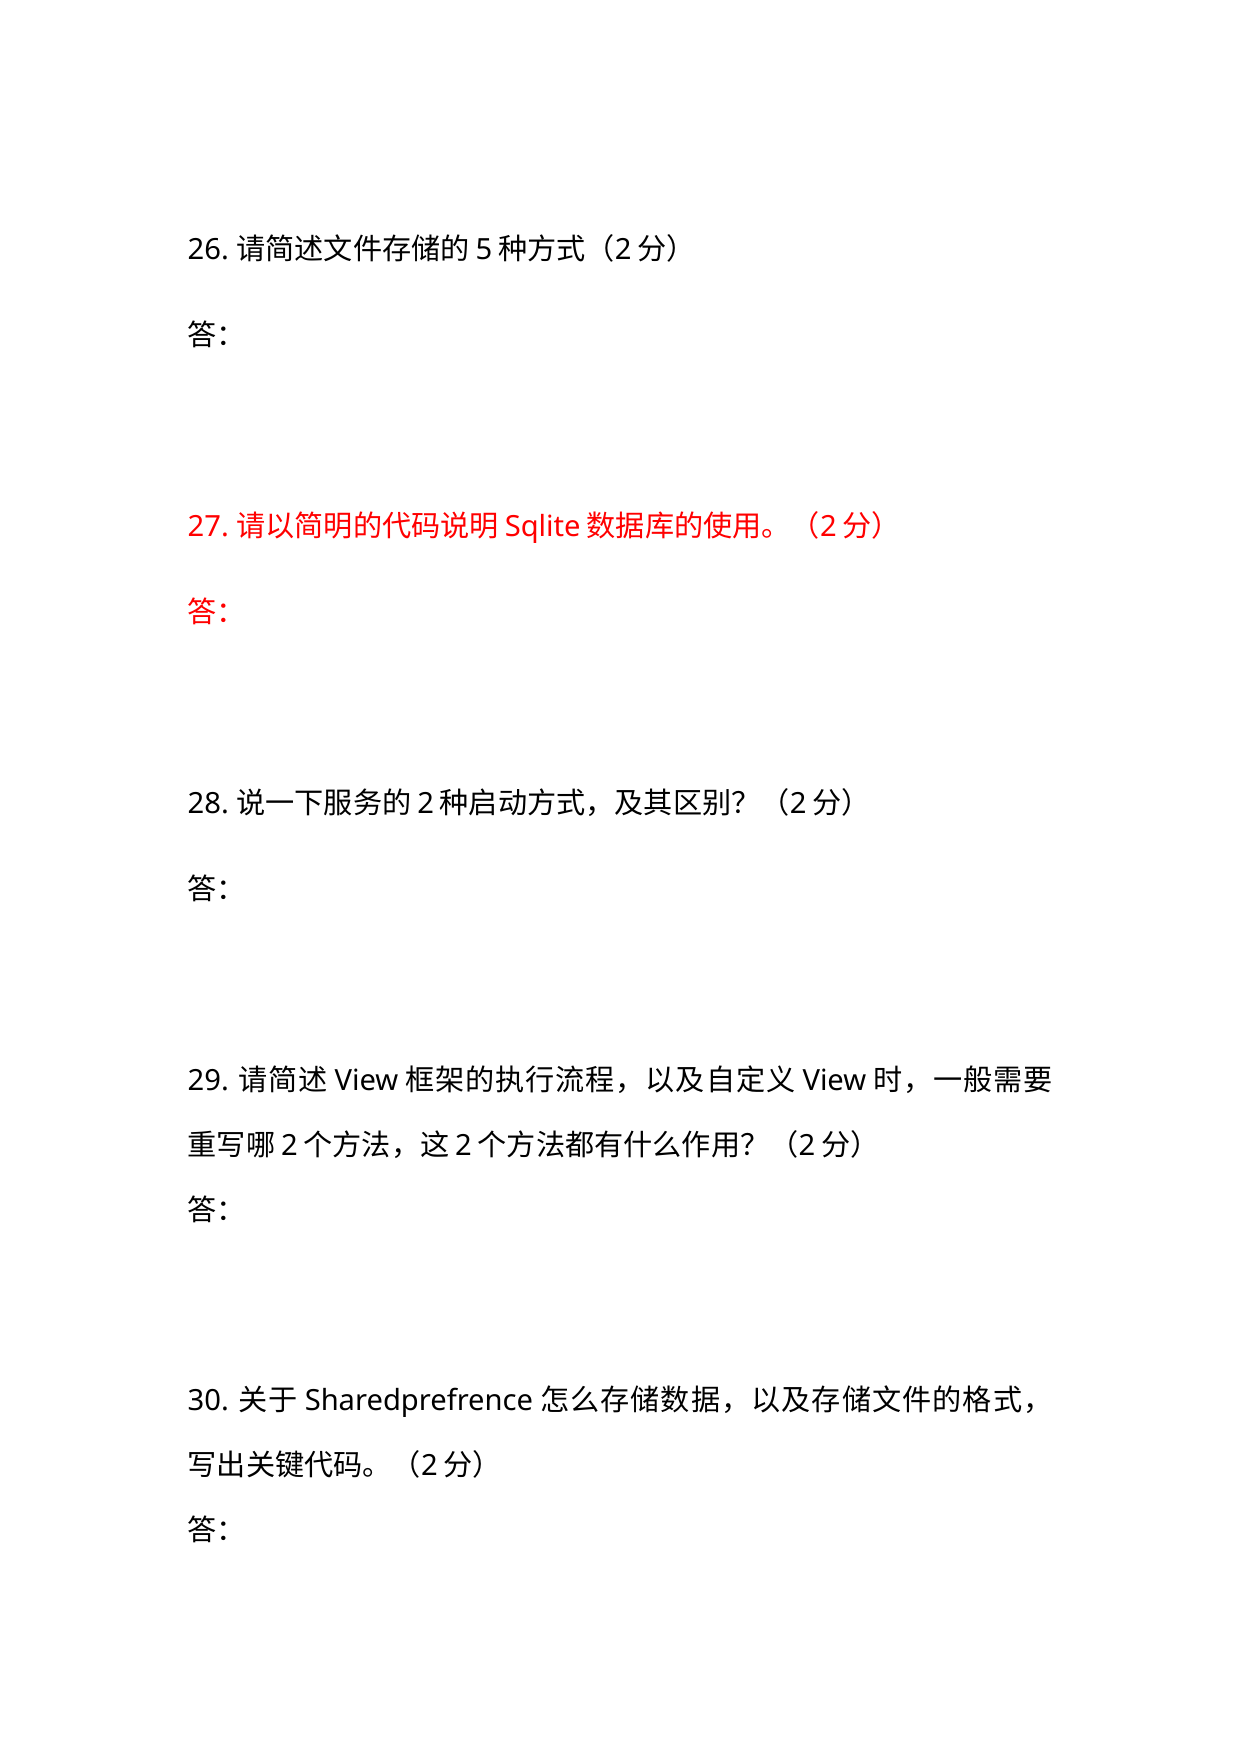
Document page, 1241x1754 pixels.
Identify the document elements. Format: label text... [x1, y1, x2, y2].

text 30. 关于Sharedprefrence怎么存储数据，以及存储文件的格式，写出关键代码。（2分） [187, 1366, 1053, 1496]
text 答： [187, 577, 1053, 642]
text 答： [187, 854, 1053, 919]
text 28. 说一下服务的2种启动方式，及其区别？（2分） [187, 768, 1053, 833]
text 29. 请简述View框架的执行流程，以及自定义View时，一般需要重写哪2个方法，这2个方法都有什么作用？（2分） [187, 1045, 1053, 1175]
text 答： [187, 300, 1053, 365]
text 27. 请以简明的代码说明Sqlite数据库的使用。（2分） [187, 491, 1053, 556]
text 26. 请简述文件存储的5种方式（2分） [187, 214, 1053, 279]
text 答： [187, 1175, 1053, 1240]
text 答： [187, 1496, 1053, 1561]
